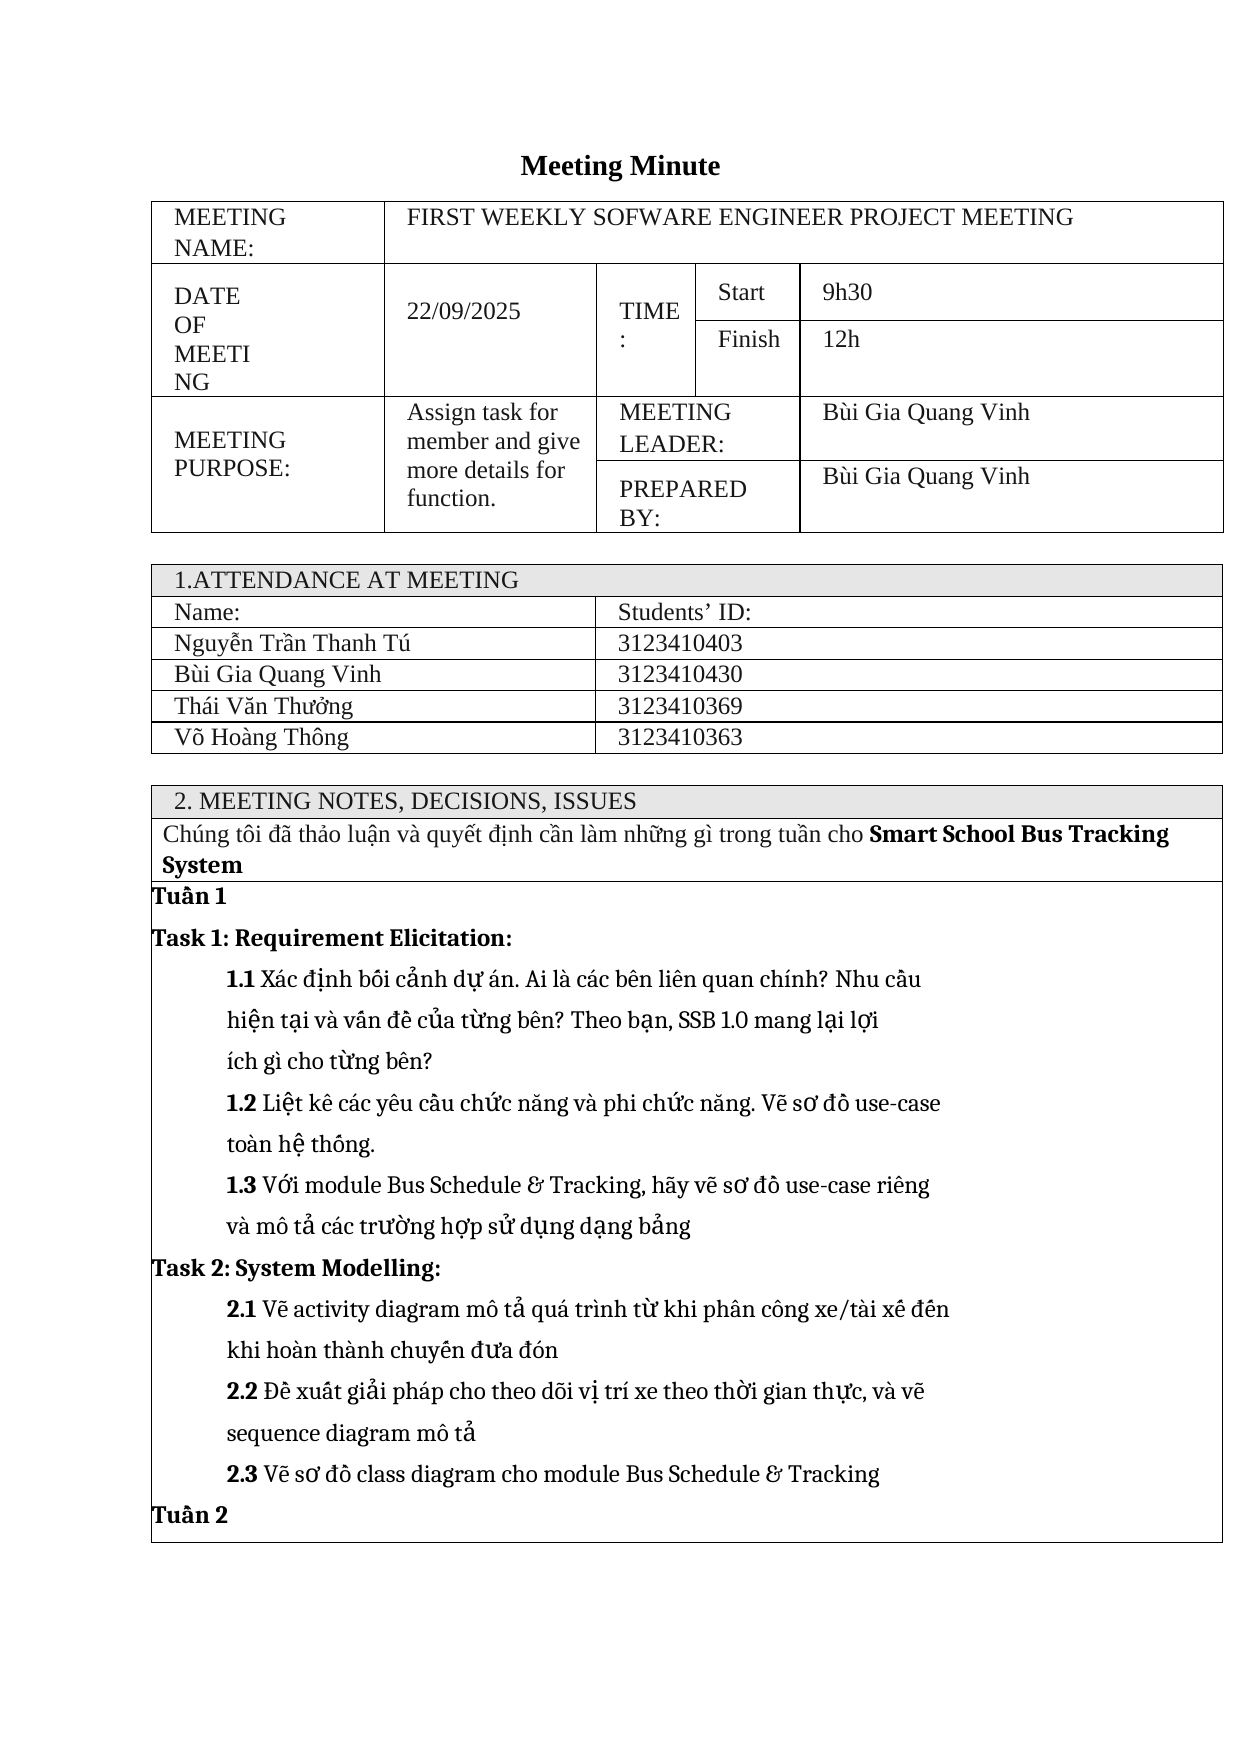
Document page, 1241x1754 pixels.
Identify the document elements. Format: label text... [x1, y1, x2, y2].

table_cell Bùi Gia Quang Vinh [801, 461, 1223, 532]
table_cell Thái Văn Thưởng [152, 691, 595, 721]
table_cell Võ Hoàng Thông [152, 723, 595, 753]
table_header FIRST WEEKLY SOFWARE ENGINEER PROJECT MEETING [385, 202, 1223, 263]
table_cell 3123410363 [596, 723, 1222, 753]
table_cell 9h30 [801, 264, 1223, 320]
table_cell MEETING LEADER: [597, 397, 799, 460]
table_cell PREPARED BY: [597, 461, 799, 532]
table_cell 3123410403 [596, 628, 1222, 658]
table_cell Students’ ID: [596, 597, 1222, 627]
table_cell Bùi Gia Quang Vinh [152, 660, 595, 690]
table_cell DATE OF MEETING [152, 264, 384, 396]
table_cell Finish [696, 321, 799, 396]
table_cell 12h [801, 321, 1223, 396]
table_cell TIME: [597, 264, 695, 396]
table_cell 3123410369 [596, 691, 1222, 721]
table_cell Bùi Gia Quang Vinh [801, 397, 1223, 460]
table_cell Name: [152, 597, 595, 627]
table_cell Nguyễn Trần Thanh Tú [152, 628, 595, 658]
table_cell Assign task for member and give more details for function. [385, 397, 596, 532]
table_cell 3123410430 [596, 660, 1222, 690]
table_cell 22/09/2025 [385, 264, 596, 396]
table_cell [152, 882, 1222, 1542]
table_header MEETING NAME: [152, 202, 384, 263]
table_header 1.ATTENDANCE AT MEETING [152, 565, 1222, 596]
table_cell MEETING PURPOSE: [152, 397, 384, 532]
table_cell Start [696, 264, 799, 320]
table_header 2. MEETING NOTES, DECISIONS, ISSUES [152, 786, 1222, 818]
text Meeting Minute [148, 148, 1093, 181]
table_cell Chúng tôi đã thảo luận và quyết định cần làm những gì trong tuần cho Smart School Bus Tracking System [152, 819, 1222, 881]
